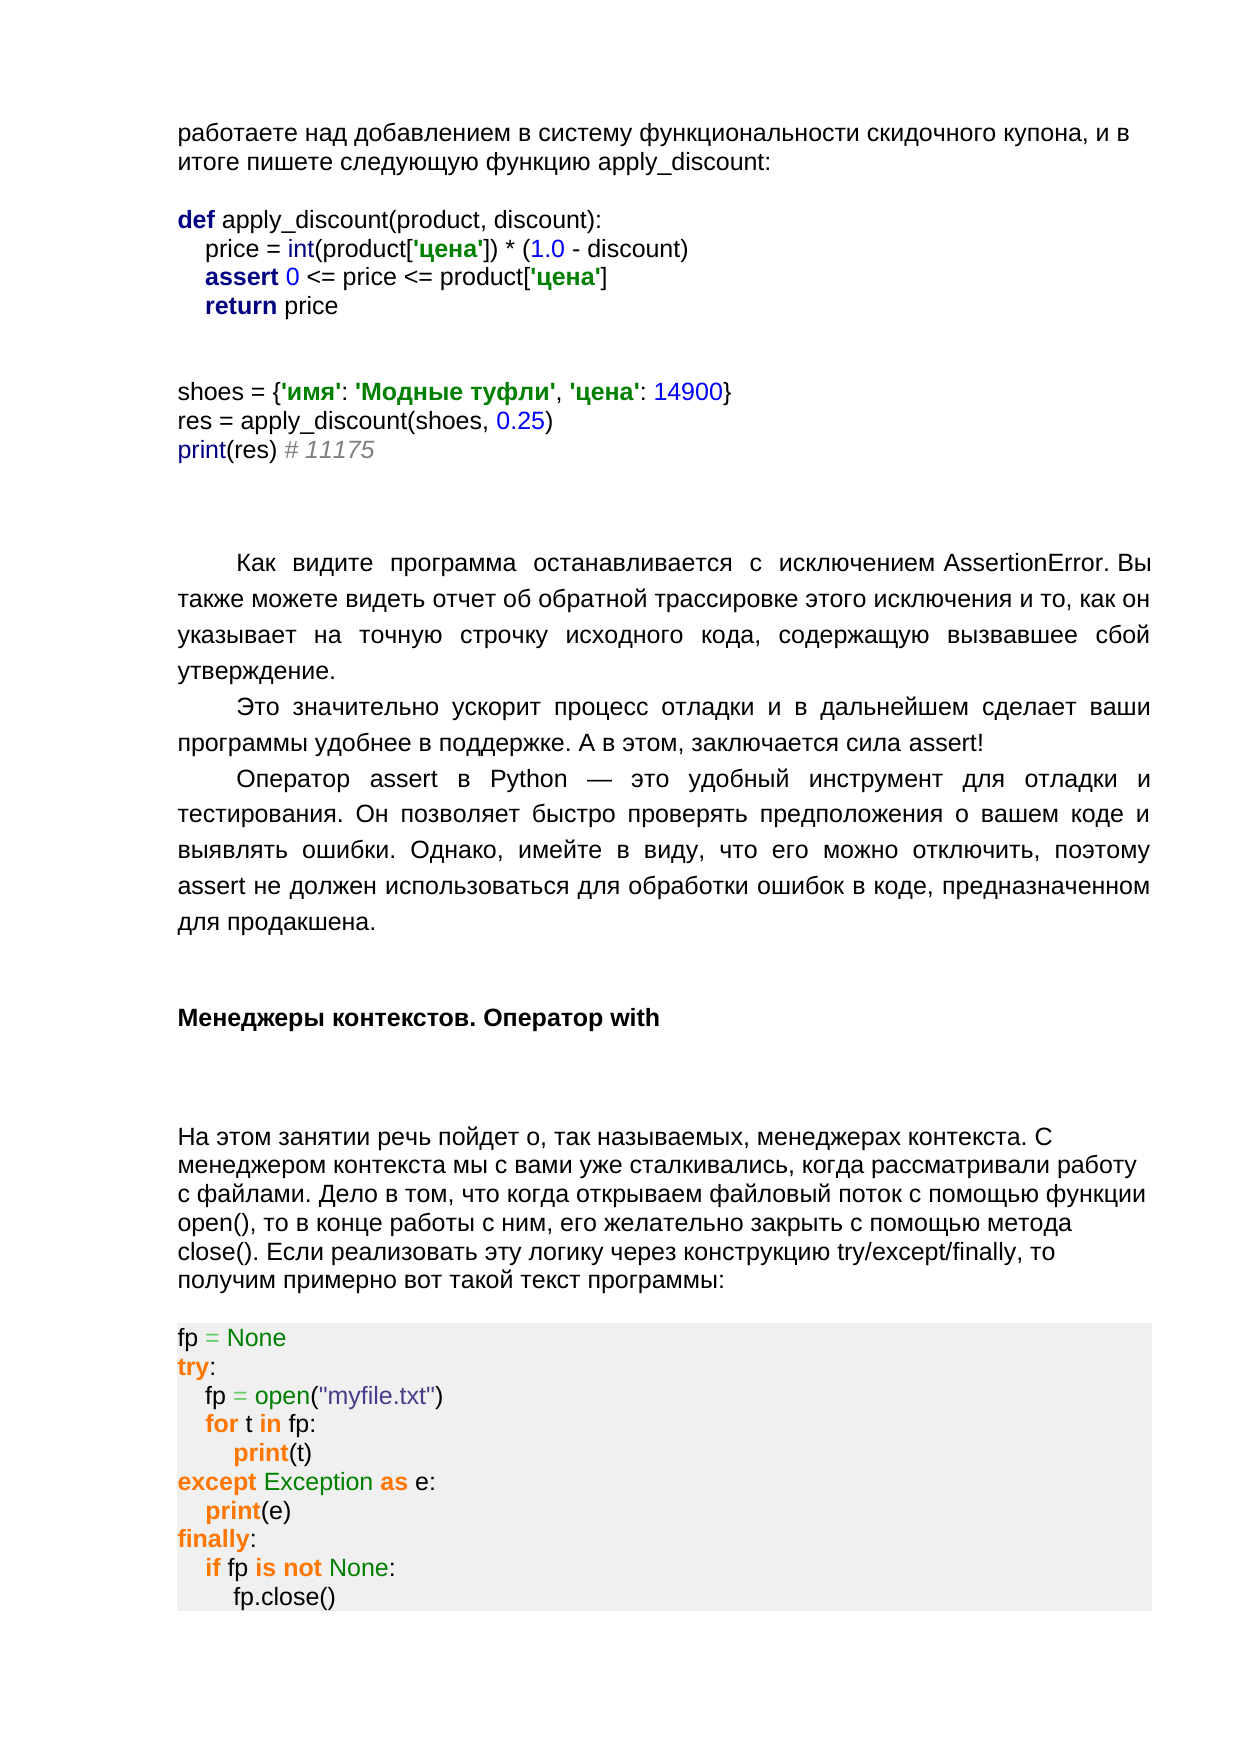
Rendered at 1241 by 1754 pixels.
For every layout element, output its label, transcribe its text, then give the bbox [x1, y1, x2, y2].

text for t in fp: [177, 1409, 1152, 1438]
text fp = open("myfile.txt") [177, 1381, 1152, 1409]
text except Exception as e: [177, 1467, 1152, 1496]
text Как видите программа останавливается с исключением AssertionError. Вы также можете видеть отчет об обратной трассировке этого исключения и то, как он указывает на точную строчку исходного кода, содержащую вызвавшее сбой утверждение. [177, 548, 1152, 684]
text def apply_discount(product, discount): price = int(product['цена']) * (1.0 - discount) assert 0 <= price <= product['цена'] return price shoes = {'имя': 'Модные туфли', 'цена': 14900} res = apply_discount(shoes, 0.25) print(res) # 11175 [177, 205, 1152, 463]
text Оператор assert в Python — это удобный инструмент для отладки и тестирования. Он позволяет быстро проверять предположения о вашем коде и выявлять ошибки. Однако, имейте в виду, что его можно отключить, поэтому assert не должен использоваться для обработки ошибок в коде, предназначенном для продакшена. [177, 763, 1152, 936]
text fp.close() [177, 1582, 1152, 1611]
text print(e) [177, 1496, 1152, 1524]
text Это значительно ускорит процесс отладки и в дальнейшем сделает ваши программы удобнее в поддержке. А в этом, заключается сила assert! [177, 692, 1152, 756]
text try: [177, 1352, 1152, 1381]
text if fp is not None: [177, 1553, 1152, 1582]
text finally: [177, 1524, 1152, 1553]
subtitle Менеджеры контекстов. Оператор with [177, 1003, 1152, 1032]
text print(t) [177, 1438, 1152, 1467]
text На этом занятии речь пойдет о, так называемых, менеджерах контекста. С менеджером контекста мы с вами уже сталкивались, когда рассматривали работу с файлами. Дело в том, что когда открываем файловый поток с помощью функции open(), то в конце работы с ним, его желательно закрыть с помощью метода close(). Если реализовать эту логику через конструкцию try/except/finally, то получим примерно вот такой текст программы: [177, 1122, 1152, 1294]
text fp = None [177, 1323, 1152, 1352]
